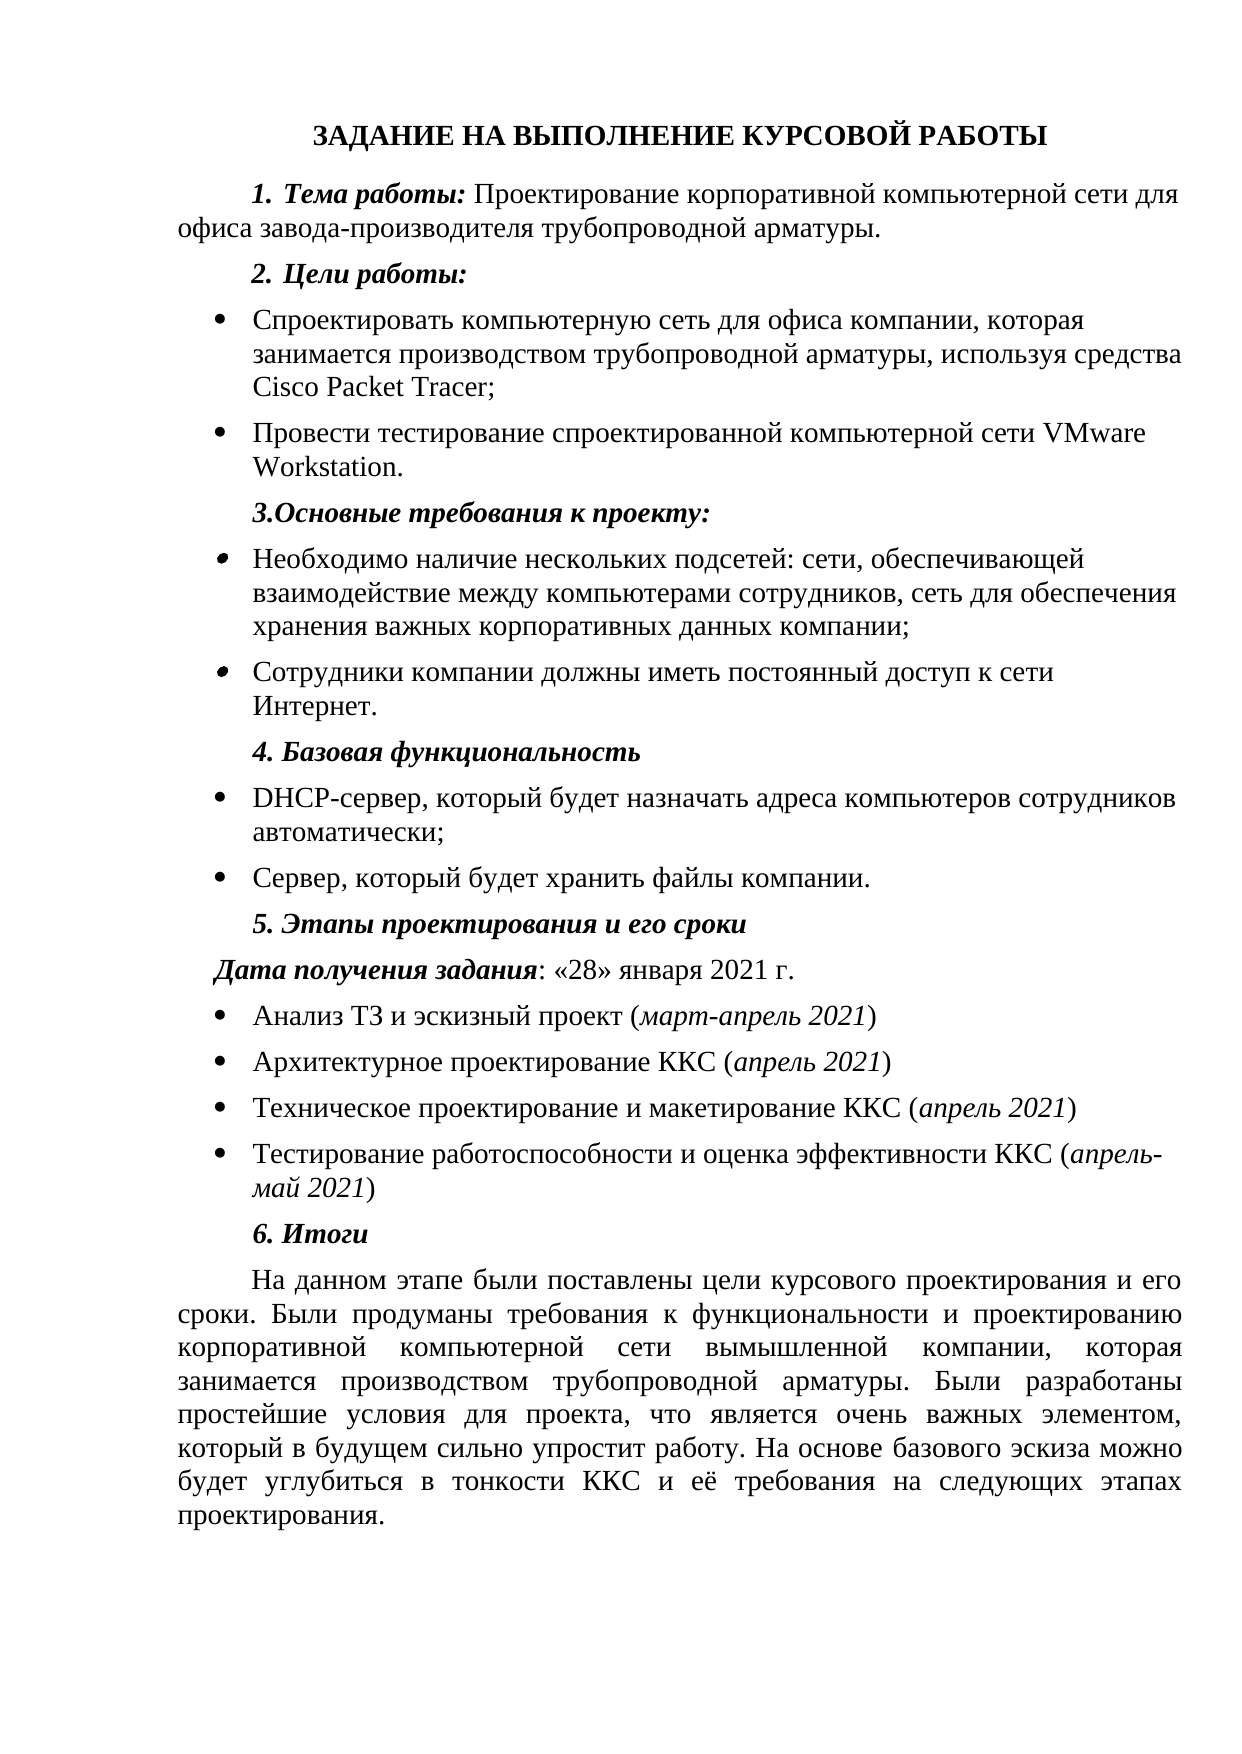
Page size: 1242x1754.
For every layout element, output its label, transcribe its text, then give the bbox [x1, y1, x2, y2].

list Архитектурное проектирование ККС (апрель 2021) [215, 1044, 1183, 1078]
list Провести тестирование спроектированной компьютерной сети VMware Workstation. [215, 416, 1183, 483]
text ЗАДАНИЕ НА ВЫПолнение курсовой работы [177, 118, 1183, 152]
text 2. Цели работы: [177, 256, 1183, 290]
text На данном этапе были поставлены цели курсового проектирования и его сроки. Были продуманы требования к функциональности и проектированию корпоративной компьютерной сети вымышленной компании, которая занимается производством трубопроводной арматуры. Были разработаны простейшие условия для проекта, что является очень важных элементом, который в будущем сильно упростит работу. На основе базового эскиза можно будет углубиться в тонкости ККС и её требования на следующих этапах проектирования. [177, 1262, 1183, 1531]
list Необходимо наличие нескольких подсетей: сети, обеспечивающей взаимодействие между компьютерами сотрудников, сеть для обеспечения хранения важных корпоративных данных компании; [215, 541, 1183, 642]
text 6. Итоги [252, 1216, 1183, 1250]
text 1. Тема работы: Проектирование корпоративной компьютерной сети для офиса завода-производителя трубопроводной арматуры. [177, 177, 1183, 244]
list Сервер, который будет хранить файлы компании. [215, 860, 1183, 893]
text 3.Основные требования к проекту: [252, 495, 1183, 529]
list Техническое проектирование и макетирование ККС (апрель 2021) [215, 1090, 1183, 1124]
text 4. Базовая функциональность [252, 734, 1183, 768]
list Анализ ТЗ и эскизный проект (март-апрель 2021) [215, 998, 1183, 1032]
list Сотрудники компании должны иметь постоянный доступ к сети Интернет. [215, 654, 1183, 722]
list DHCP-сервер, который будет назначать адреса компьютеров сотрудников автоматически; [215, 780, 1183, 847]
text Дата получения задания: «28» января 2021 г. [177, 952, 1183, 986]
list Спроектировать компьютерную сеть для офиса компании, которая занимается производством трубопроводной арматуры, используя средства Cisco Packet Tracer; [215, 302, 1183, 403]
list Тестирование работоспособности и оценка эффективности ККС (апрель-май 2021) [215, 1137, 1183, 1204]
text 5. Этапы проектирования и его сроки [252, 906, 1183, 939]
